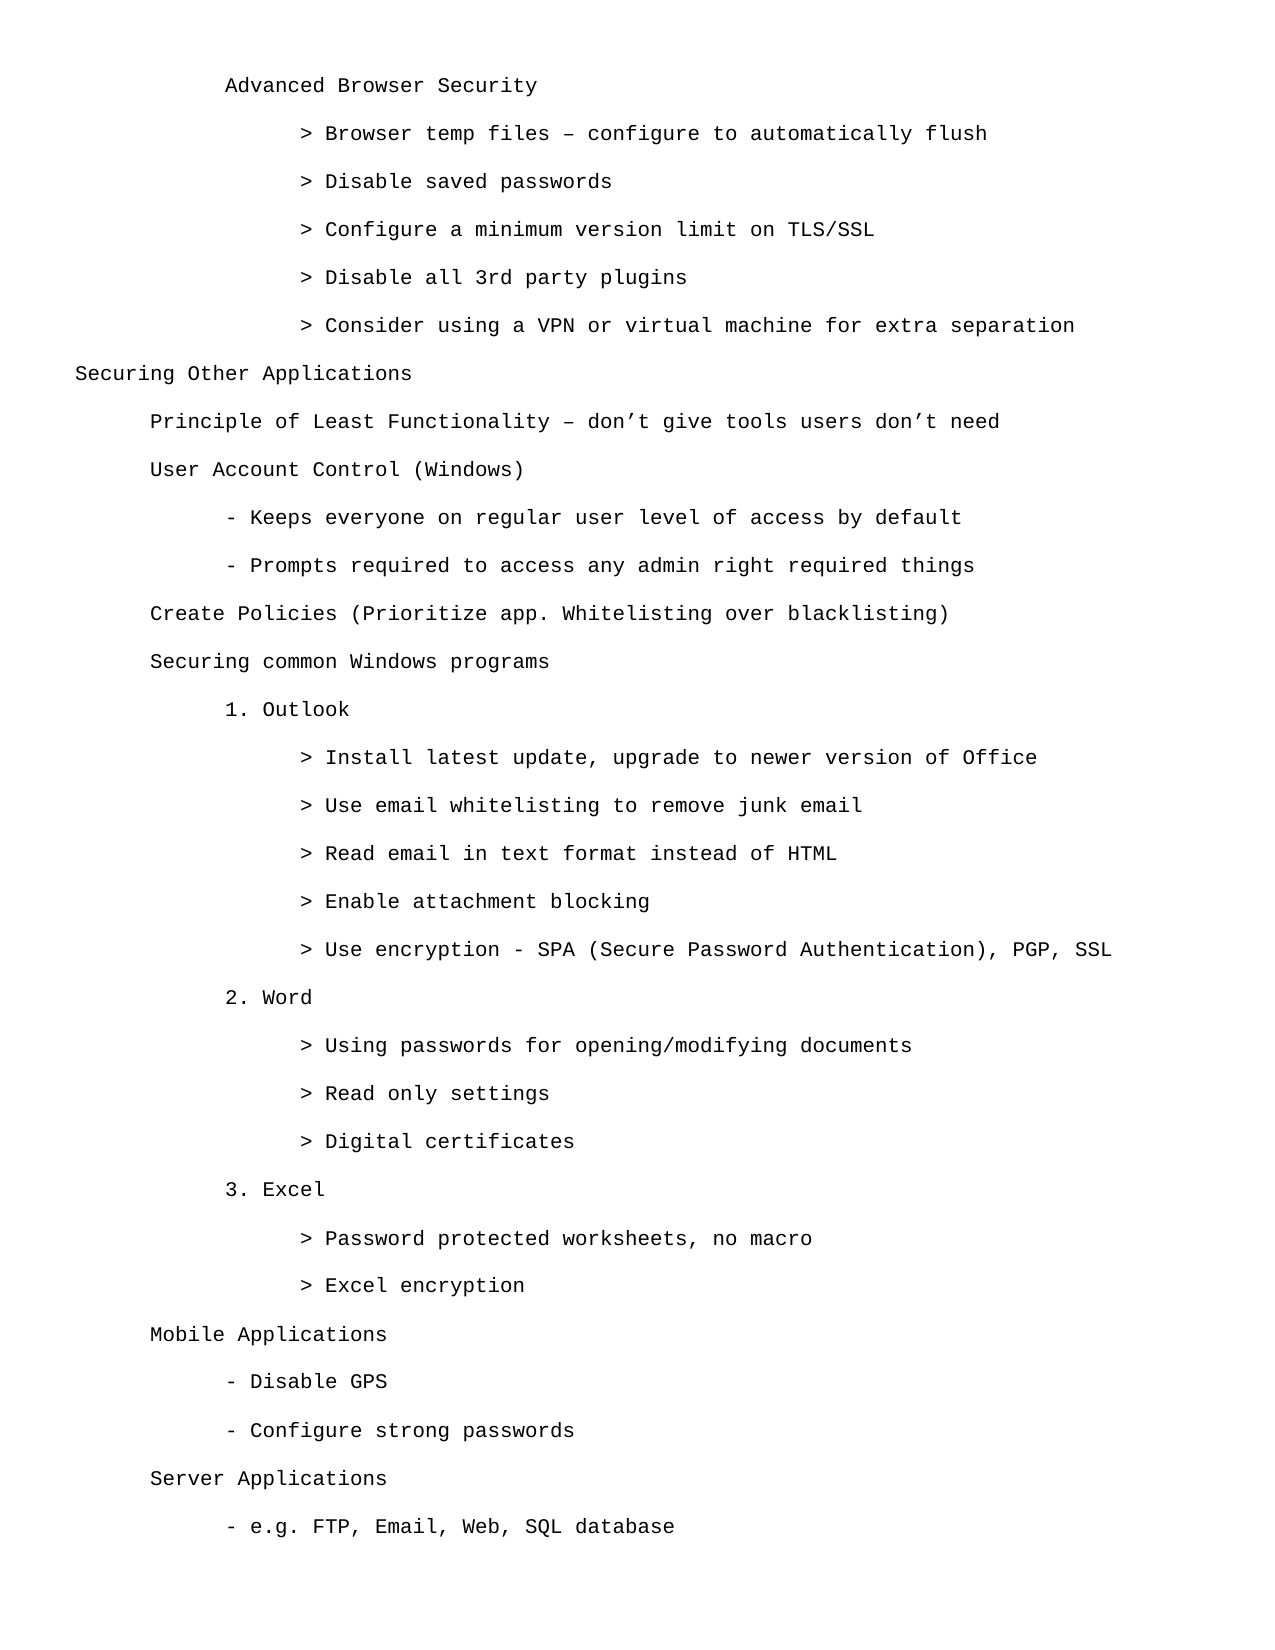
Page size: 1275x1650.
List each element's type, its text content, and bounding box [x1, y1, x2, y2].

text Server Applications [75, 1468, 1200, 1491]
text > Disable saved passwords [75, 171, 1200, 195]
text > Use encryption - SPA (Secure Password Authentication), PGP, SSL [75, 939, 1200, 963]
text > Excel encryption [75, 1276, 1200, 1299]
text > Enable attachment blocking [75, 891, 1200, 915]
text Mobile Applications [75, 1323, 1200, 1347]
text > Use email whitelisting to remove junk email [75, 795, 1200, 819]
text User Account Control (Windows) [75, 459, 1200, 483]
text Principle of Least Functionality – don’t give tools users don’t need [75, 411, 1200, 435]
text > Read only settings [75, 1083, 1200, 1107]
text Advanced Browser Security [75, 75, 1200, 99]
text 3. Excel [75, 1179, 1200, 1203]
text > Digital certificates [75, 1131, 1200, 1155]
text Create Policies (Prioritize app. Whitelisting over blacklisting) [75, 603, 1200, 627]
text 1. Outlook [75, 699, 1200, 723]
text 2. Word [75, 987, 1200, 1011]
text > Disable all 3rd party plugins [75, 267, 1200, 291]
text > Install latest update, upgrade to newer version of Office [75, 747, 1200, 771]
text > Browser temp files – configure to automatically flush [75, 123, 1200, 147]
text - e.g. FTP, Email, Web, SQL database [75, 1516, 1200, 1539]
text > Read email in text format instead of HTML [75, 843, 1200, 867]
text - Keeps everyone on regular user level of access by default [75, 507, 1200, 531]
text > Password protected worksheets, no macro [75, 1227, 1200, 1251]
text Securing common Windows programs [75, 651, 1200, 675]
text > Using passwords for opening/modifying documents [75, 1035, 1200, 1059]
text - Prompts required to access any admin right required things [75, 555, 1200, 579]
text > Consider using a VPN or virtual machine for extra separation [75, 315, 1200, 339]
text - Configure strong passwords [75, 1419, 1200, 1443]
text > Configure a minimum version limit on TLS/SSL [75, 219, 1200, 243]
text Securing Other Applications [75, 363, 1200, 387]
text - Disable GPS [75, 1372, 1200, 1395]
